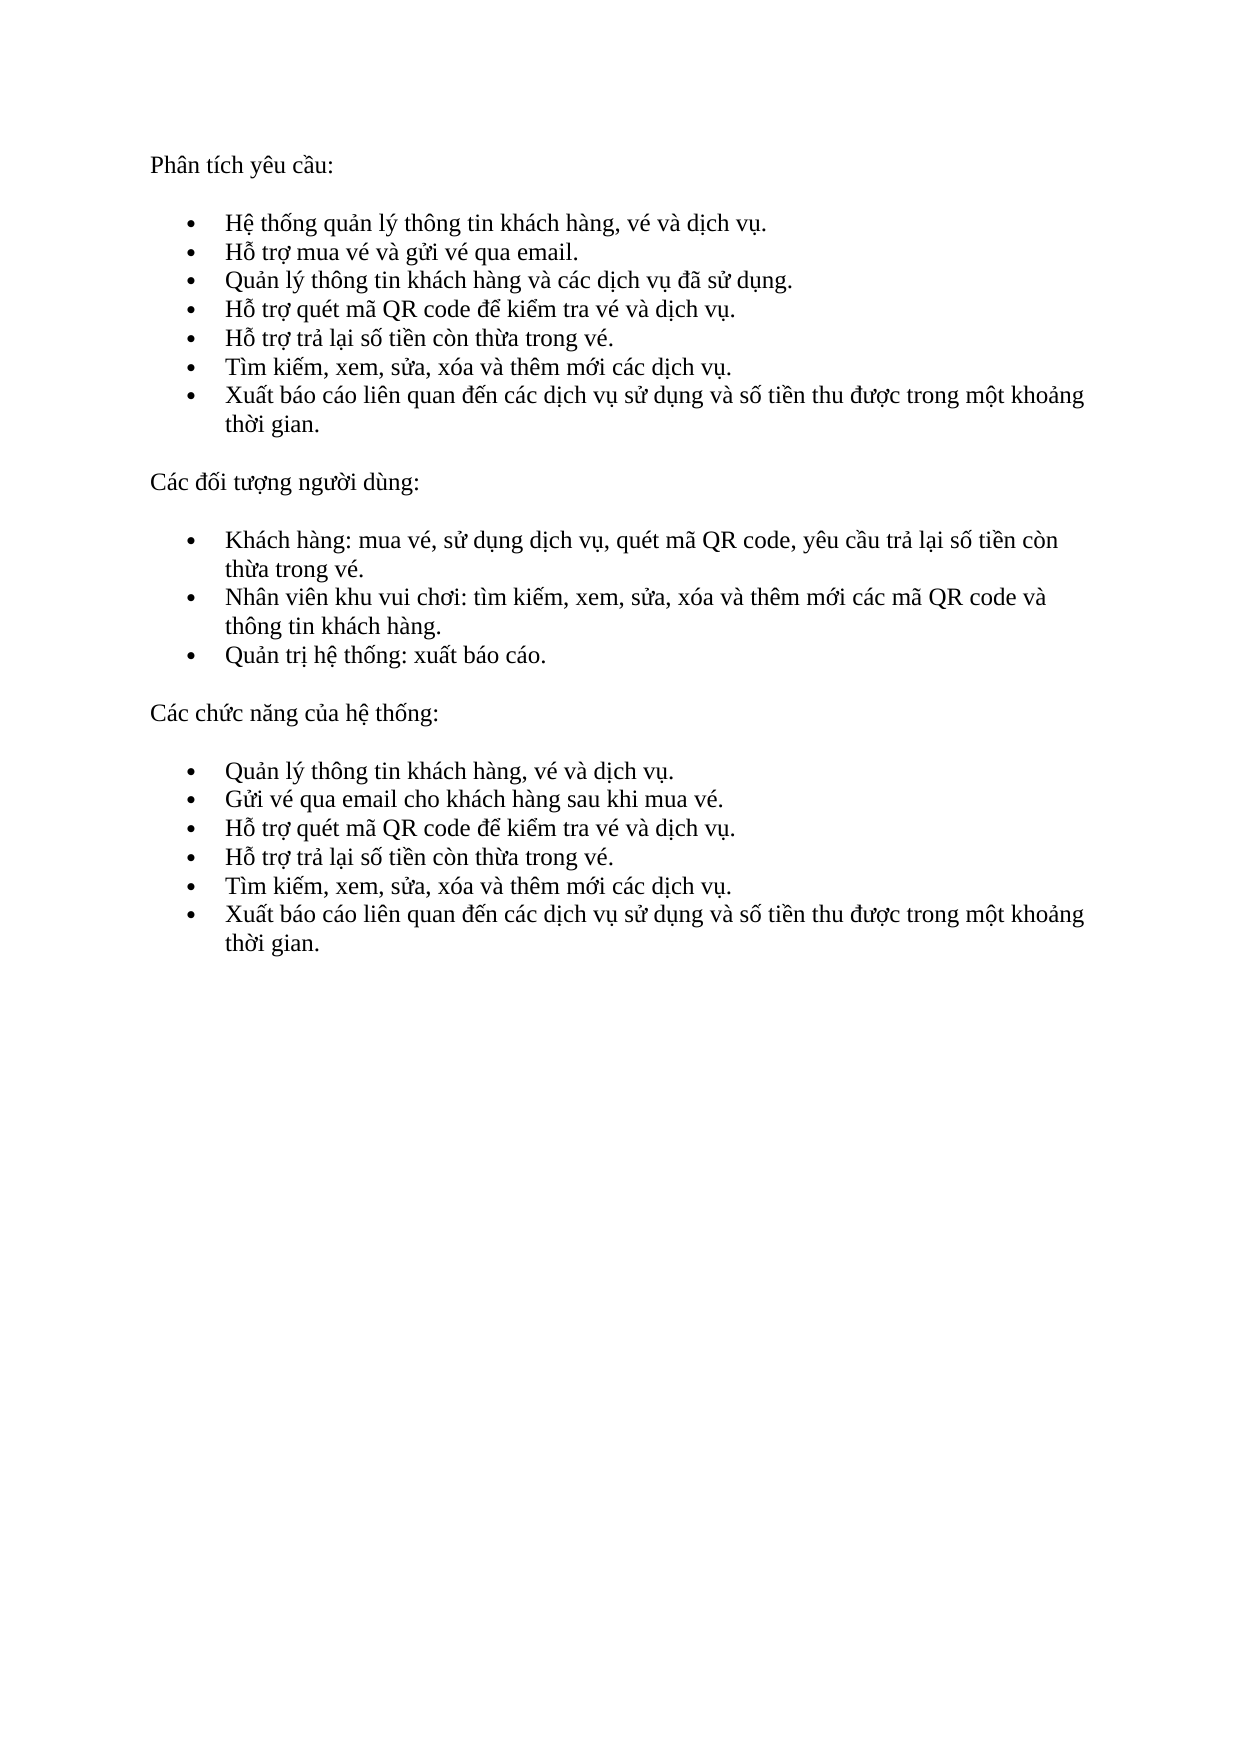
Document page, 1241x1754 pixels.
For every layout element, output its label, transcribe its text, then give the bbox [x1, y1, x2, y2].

text Các chức năng của hệ thống: [150, 698, 1090, 727]
list Hỗ trợ quét mã QR code để kiểm tra vé và dịch vụ. [187, 294, 1090, 323]
list Tìm kiếm, xem, sửa, xóa và thêm mới các dịch vụ. [187, 352, 1090, 380]
text Phân tích yêu cầu: [150, 150, 1090, 179]
list Hỗ trợ trả lại số tiền còn thừa trong vé. [187, 842, 1090, 871]
list Xuất báo cáo liên quan đến các dịch vụ sử dụng và số tiền thu được trong một khoảng thời gian. [187, 380, 1090, 438]
list Xuất báo cáo liên quan đến các dịch vụ sử dụng và số tiền thu được trong một khoảng thời gian. [187, 899, 1090, 957]
list Hỗ trợ trả lại số tiền còn thừa trong vé. [187, 323, 1090, 352]
list Hỗ trợ quét mã QR code để kiểm tra vé và dịch vụ. [187, 813, 1090, 842]
text Các đối tượng người dùng: [150, 467, 1090, 496]
list Nhân viên khu vui chơi: tìm kiếm, xem, sửa, xóa và thêm mới các mã QR code và thông tin khách hàng. [187, 582, 1090, 640]
list Gửi vé qua email cho khách hàng sau khi mua vé. [187, 784, 1090, 813]
list Hệ thống quản lý thông tin khách hàng, vé và dịch vụ. [187, 208, 1090, 237]
list Quản lý thông tin khách hàng, vé và dịch vụ. [187, 756, 1090, 784]
list Quản trị hệ thống: xuất báo cáo. [187, 640, 1090, 669]
list Quản lý thông tin khách hàng và các dịch vụ đã sử dụng. [187, 265, 1090, 294]
list Hỗ trợ mua vé và gửi vé qua email. [187, 237, 1090, 265]
list Tìm kiếm, xem, sửa, xóa và thêm mới các dịch vụ. [187, 871, 1090, 899]
list Khách hàng: mua vé, sử dụng dịch vụ, quét mã QR code, yêu cầu trả lại số tiền còn thừa trong vé. [187, 525, 1090, 582]
